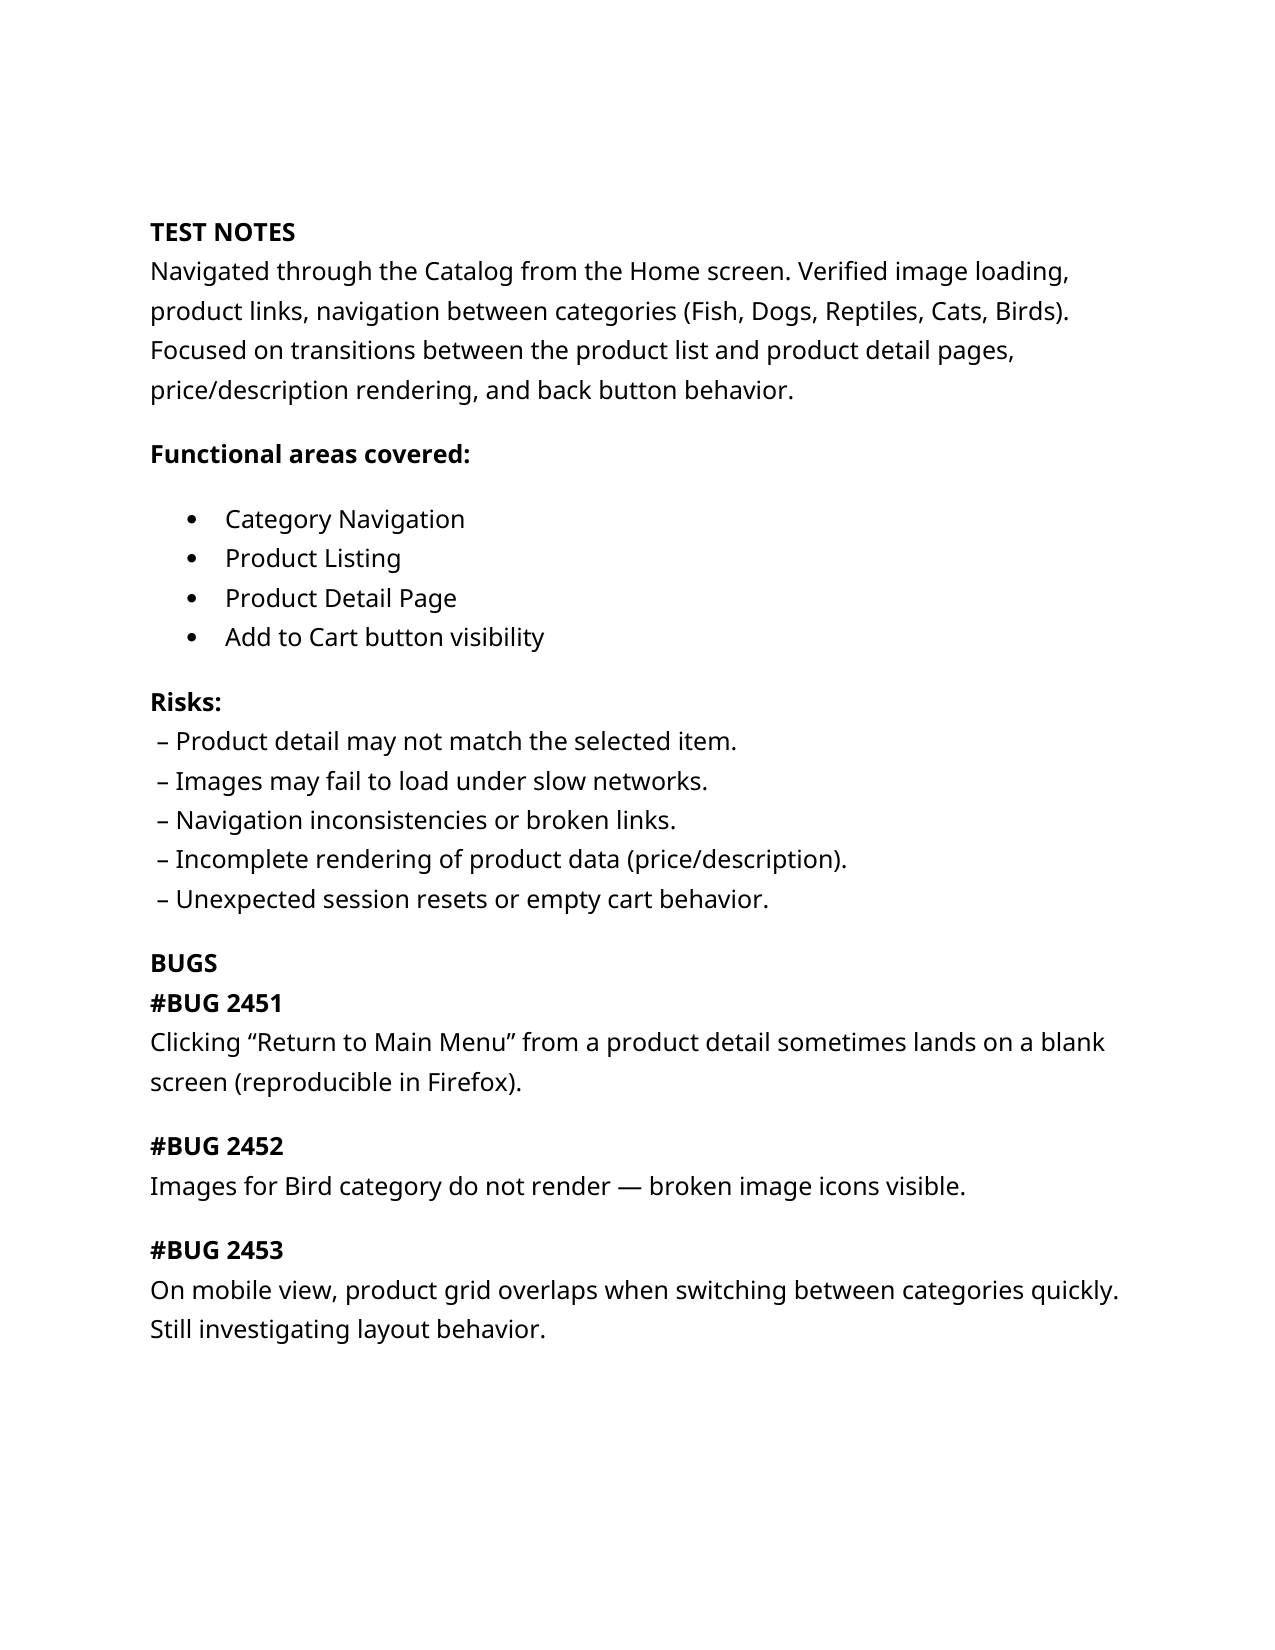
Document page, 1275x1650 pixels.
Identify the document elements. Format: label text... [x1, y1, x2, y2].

text #BUG 2453 On mobile view, product grid overlaps when switching between categories quickly. Still investigating layout behavior. [150, 1233, 1125, 1346]
text BUGS #BUG 2451 Clicking “Return to Main Menu” from a product detail sometimes lands on a blank screen (reproducible in Firefox). [150, 946, 1125, 1099]
text Functional areas covered: [150, 437, 1125, 471]
list Product Listing [187, 541, 1125, 575]
list Category Navigation [187, 501, 1125, 535]
list Add to Cart button visibility [187, 620, 1125, 654]
text TEST NOTES Navigated through the Catalog from the Home screen. Verified image loading, product links, navigation between categories (Fish, Dogs, Reptiles, Cats, Birds). Focused on transitions between the product list and product detail pages, price/description rendering, and back button behavior. [150, 214, 1125, 406]
text #BUG 2452 Images for Bird category do not render — broken image icons visible. [150, 1129, 1125, 1203]
text Risks: – Product detail may not match the selected item. – Images may fail to load under slow networks. – Navigation inconsistencies or broken links. – Incomplete rendering of product data (price/description). – Unexpected session resets or empty cart behavior. [150, 684, 1125, 916]
list Product Detail Page [187, 580, 1125, 614]
